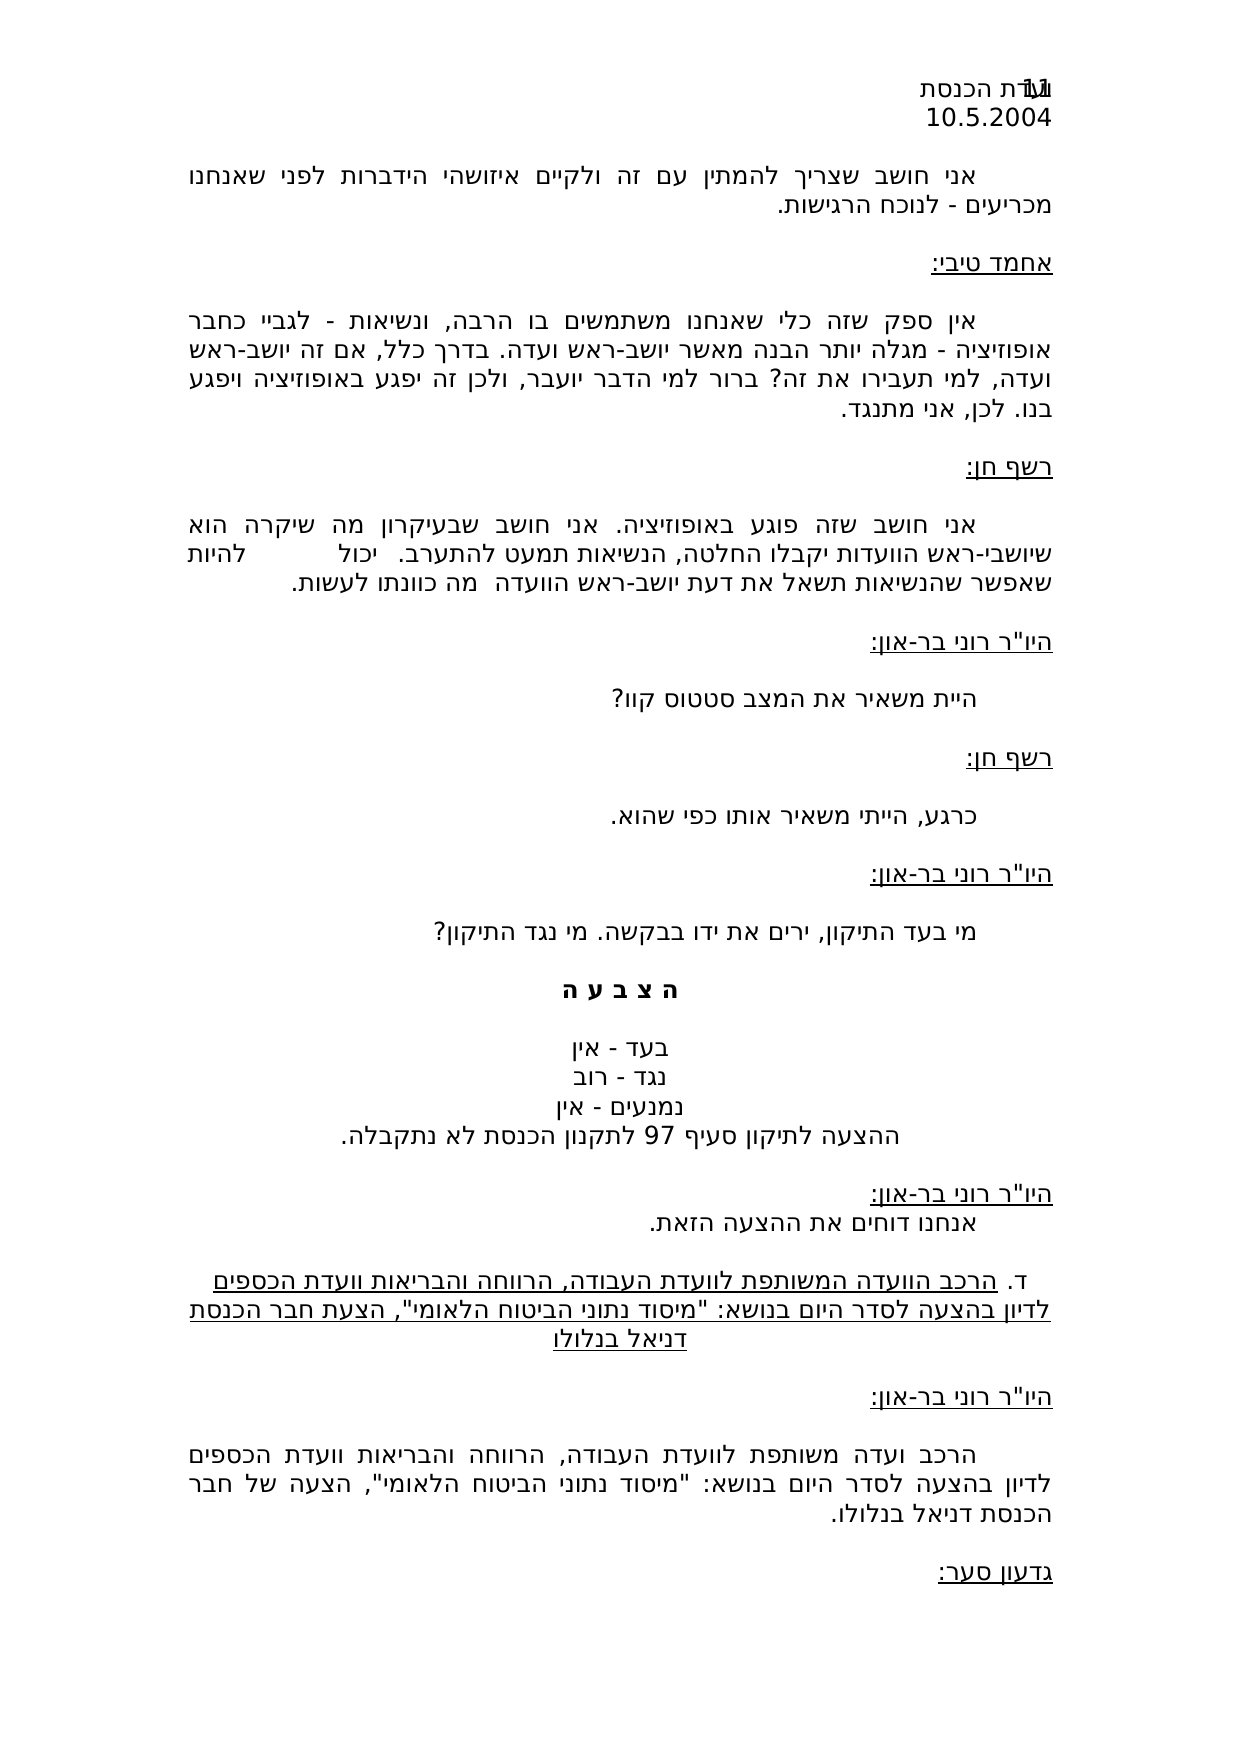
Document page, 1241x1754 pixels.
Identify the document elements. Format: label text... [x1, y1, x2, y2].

text אני חושב שצריך להמתין עם זה ולקיים איזושהי הידברות לפני שאנחנו מכריעים - לנוכח הרגישות. [187, 161, 1053, 219]
text ד. הרכב הוועדה המשותפת לוועדת העבודה, הרווחה והבריאות וועדת הכספים לדיון בהצעה לסדר היום בנושא: "מיסוד נתוני הביטוח הלאומי", הצעת חבר הכנסת דניאל בנלולו [187, 1266, 1053, 1354]
text בעד - אין [187, 1033, 1053, 1062]
text היו"ר רוני בר-און: [187, 1382, 1053, 1412]
text גדעון סער: [187, 1528, 1053, 1586]
text היו"ר רוני בר-און: [187, 830, 1053, 888]
text הרכב ועדה משותפת לוועדת העבודה, הרווחה והבריאות וועדת הכספים לדיון בהצעה לסדר היום בנושא: "מיסוד נתוני הביטוח הלאומי", הצעה של חבר הכנסת דניאל בנלולו. [187, 1440, 1053, 1528]
text כרגע, הייתי משאיר אותו כפי שהוא. [187, 801, 1053, 830]
text נגד - רוב [187, 1062, 1053, 1092]
text היית משאיר את המצב סטטוס קוו? [187, 684, 1053, 714]
text ההצעה לתיקון סעיף 97 לתקנון הכנסת לא נתקבלה. [187, 1121, 1053, 1150]
text רשף חן: [187, 714, 1053, 772]
text היו"ר רוני בר-און: [187, 597, 1053, 656]
text אין ספק שזה כלי שאנחנו משתמשים בו הרבה, ונשיאות - לגביי כחבר אופוזיציה - מגלה יותר הבנה מאשר יושב-ראש ועדה. בדרך כלל, אם זה יושב-ראש ועדה, למי תעבירו את זה? ברור למי הדבר יועבר, ולכן זה יפגע באופוזיציה ויפגע בנו. לכן, אני מתנגד. [187, 306, 1053, 423]
text היו"ר רוני בר-און: [187, 1150, 1053, 1208]
text ה צ ב ע ה [187, 946, 1053, 1004]
text נמנעים - אין [187, 1092, 1053, 1121]
text אחמד טיבי: [187, 219, 1053, 277]
text אנחנו דוחים את ההצעה הזאת. [187, 1208, 1053, 1237]
text אני חושב שזה פוגע באופוזיציה. אני חושב שבעיקרון מה שיקרה הוא שיושבי-ראש הוועדות יקבלו החלטה, הנשיאות תמעט להתערב. יכול להיות שאפשר שהנשיאות תשאל את דעת יושב-ראש הוועדה מה כוונתו לעשות. [187, 510, 1053, 597]
text מי בעד התיקון, ירים את ידו בבקשה. מי נגד התיקון? [187, 917, 1053, 946]
text רשף חן: [187, 423, 1053, 481]
